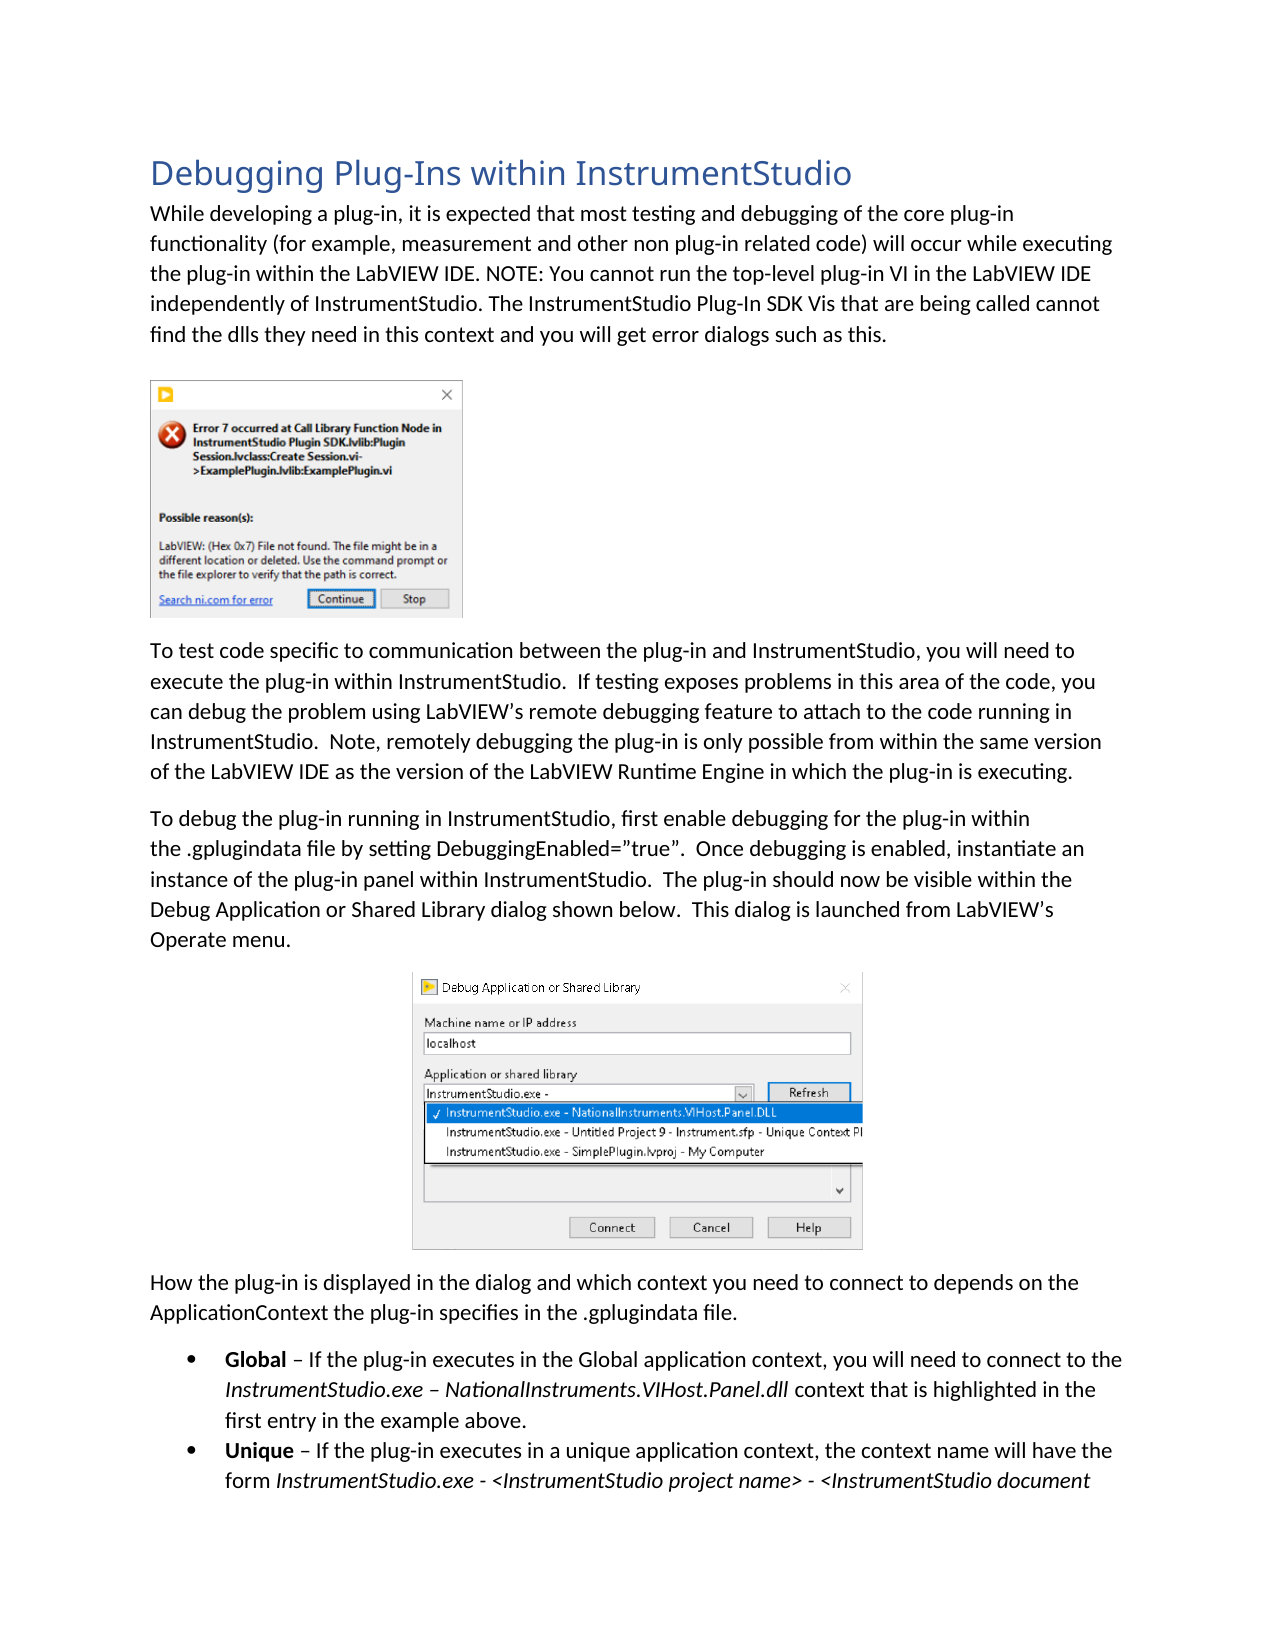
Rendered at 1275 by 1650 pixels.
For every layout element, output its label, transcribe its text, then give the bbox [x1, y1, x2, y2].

list Global – If the plug-in executes in the Global application context, you will need to connect to the InstrumentStudio.exe – NationalInstruments.VIHost.Panel.dll context that is highlighted in the first entry in the example above. [187, 1345, 1125, 1434]
text How the plug-in is displayed in the dialog and which context you need to connect to depends on the ApplicationContext the plug-in specifies in the .gplugindata file. [150, 1268, 1125, 1327]
text To debug the plug-in running in InstrumentStudio, first enable debugging for the plug-in within the .gplugindata file by setting DebuggingEnabled=”true”. Once debugging is enabled, instantiate an instance of the plug-in panel within InstrumentStudio. The plug-in should now be visible within the Debug Application or Shared Library dialog shown below. This dialog is launched from LabVIEW’s Operate menu. [150, 804, 1125, 953]
subtitle Debugging Plug-Ins within InstrumentStudio [150, 150, 1125, 195]
picture [150, 380, 463, 618]
text While developing a plug-in, it is expected that most testing and debugging of the core plug-in functionality (for example, measurement and other non plug-in related code) will occur while executing the plug-in within the LabVIEW IDE. NOTE: You cannot run the top-level plug-in VI in the LabVIEW IDE independently of InstrumentStudio. The InstrumentStudio Plug-In SDK Vis that are being called cannot find the dlls they need in this context and you will get error dialogs such as this. [150, 199, 1125, 618]
picture [412, 972, 863, 1250]
text To test code specific to communication between the plug-in and InstrumentStudio, you will need to execute the plug-in within InstrumentStudio. If testing exposes problems in this area of the code, you can debug the problem using LabVIEW’s remote debugging feature to attach to the code running in InstrumentStudio. Note, remotely debugging the plug-in is only possible from within the same version of the LabVIEW IDE as the version of the LabVIEW Runtime Engine in which the plug-in is executing. [150, 637, 1125, 785]
